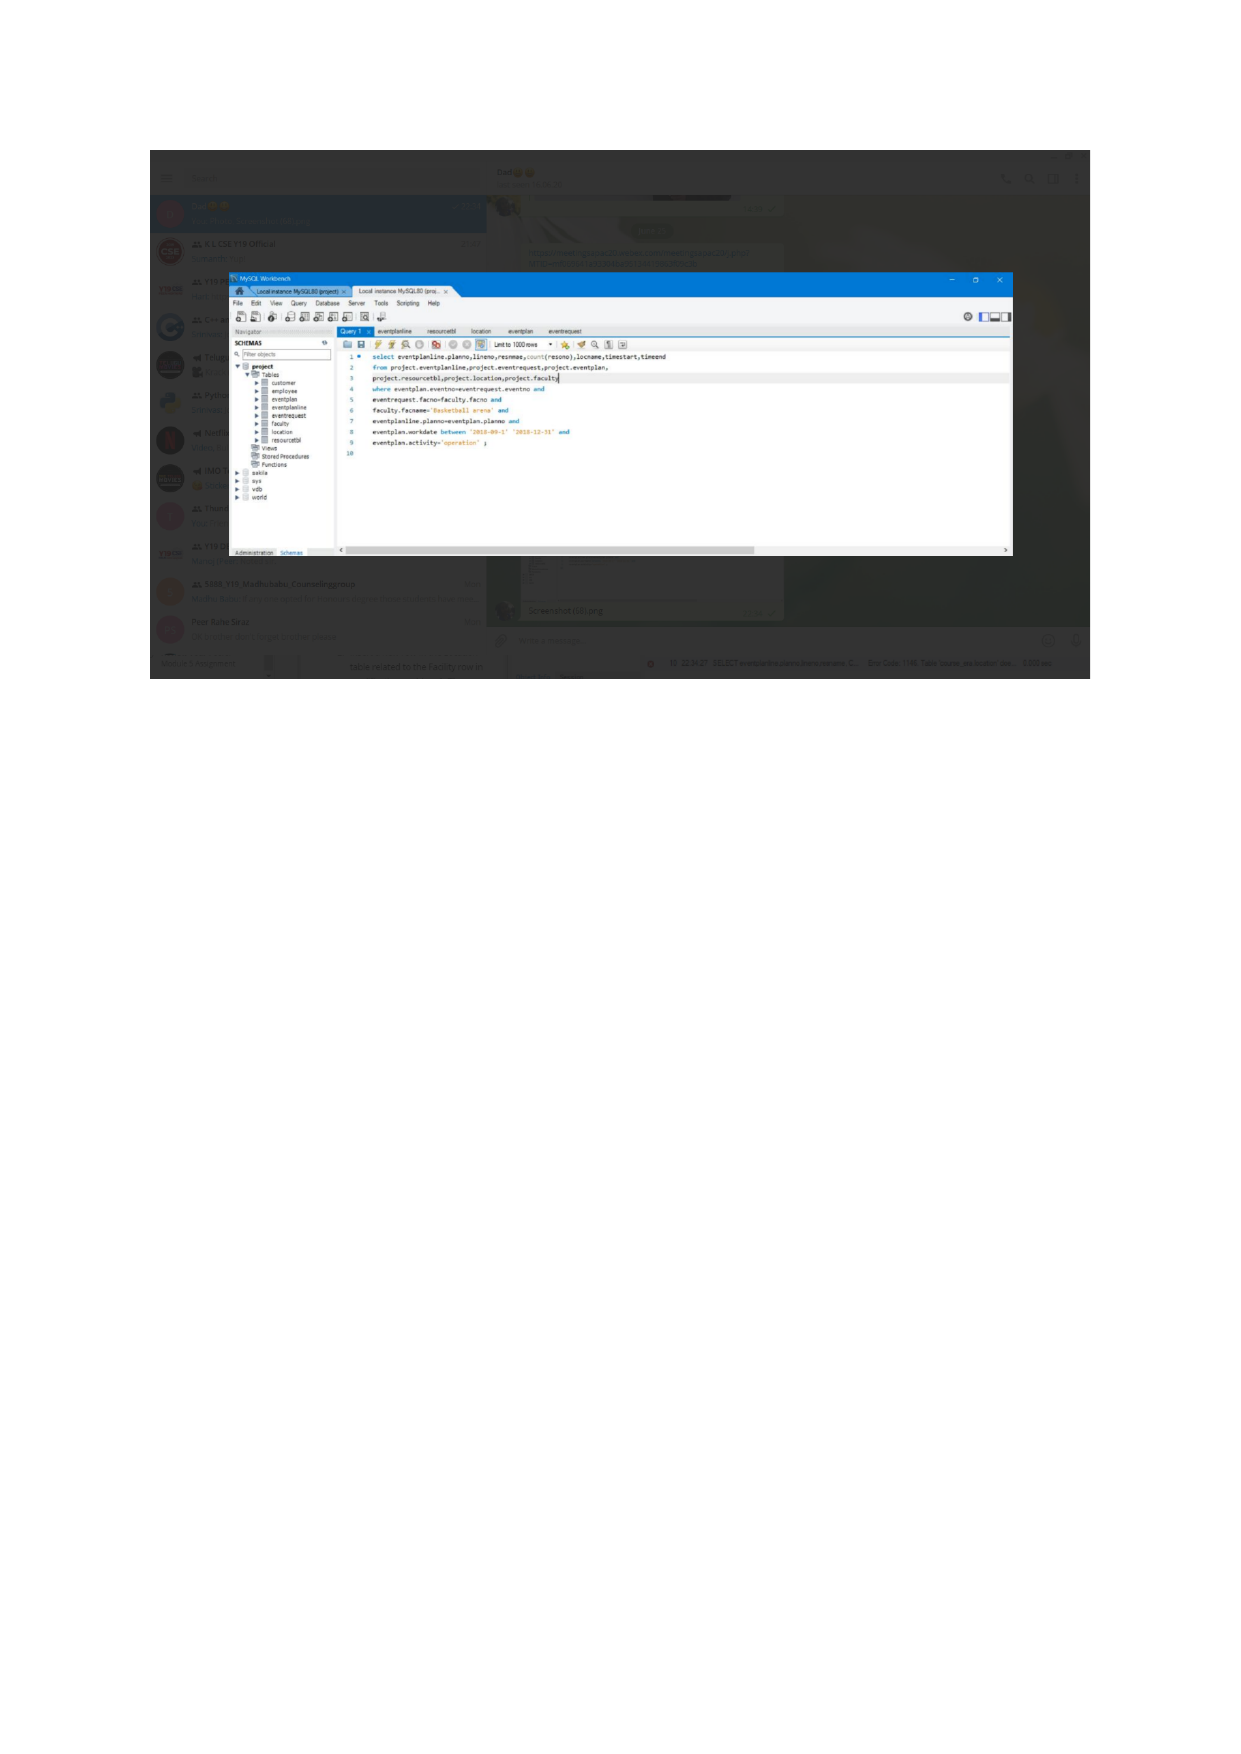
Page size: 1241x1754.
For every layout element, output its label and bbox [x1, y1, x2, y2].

picture [150, 150, 1091, 679]
